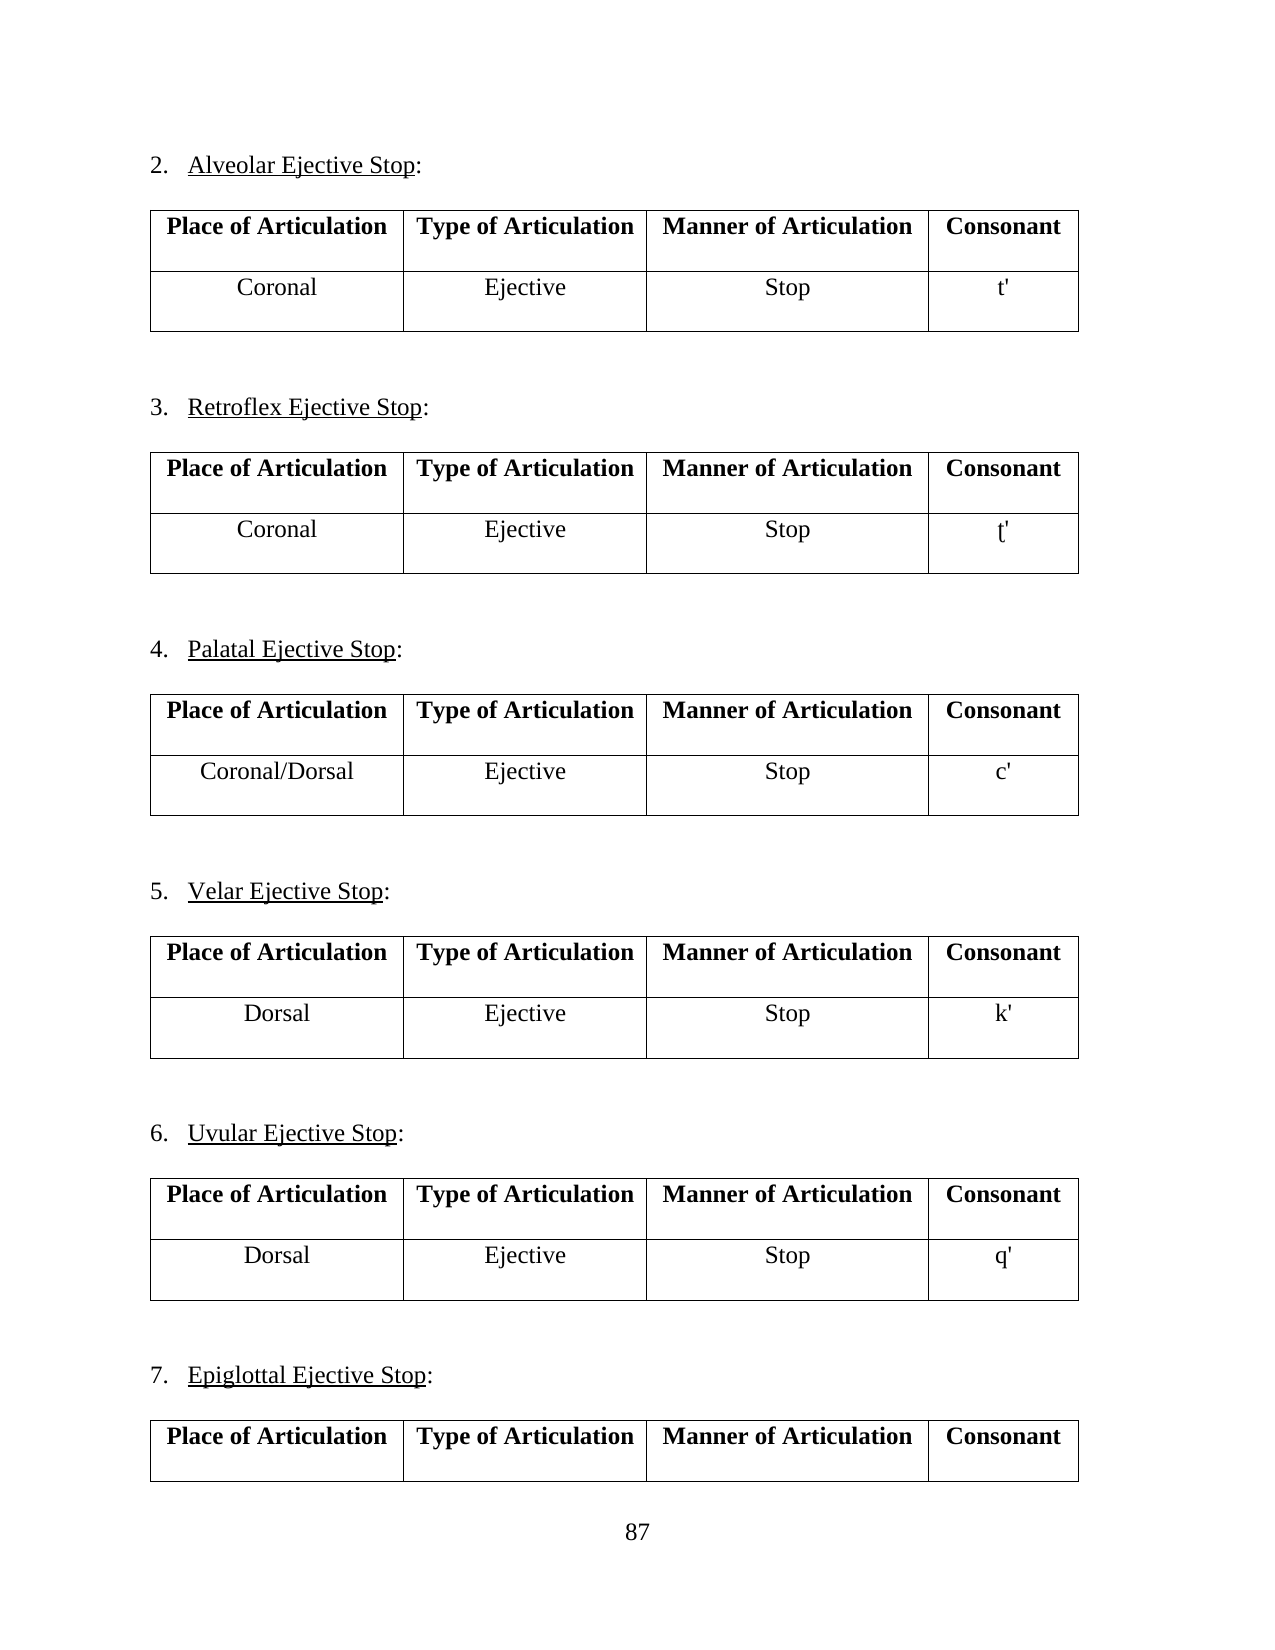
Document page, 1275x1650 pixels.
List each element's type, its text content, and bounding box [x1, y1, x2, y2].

table_cell t' [929, 272, 1078, 331]
list Uvular Ejective Stop: [150, 1118, 1125, 1147]
table_header Place of Articulation [151, 937, 403, 997]
table_header Type of Articulation [404, 1179, 646, 1239]
table_cell Dorsal [151, 1240, 403, 1299]
table_header Manner of Articulation [647, 695, 928, 755]
table_header Type of Articulation [404, 453, 646, 513]
table_cell Ejective [404, 514, 646, 573]
table_cell Dorsal [151, 998, 403, 1057]
table_header Manner of Articulation [647, 1179, 928, 1239]
table_cell Stop [647, 756, 928, 815]
table_cell Coronal/Dorsal [151, 756, 403, 815]
table_header Consonant [929, 453, 1078, 513]
table_header Consonant [929, 211, 1078, 271]
table_cell Stop [647, 1240, 928, 1299]
table_header Manner of Articulation [647, 211, 928, 271]
table_header Type of Articulation [404, 1421, 646, 1481]
table_cell Coronal [151, 272, 403, 331]
table_header Place of Articulation [151, 1421, 403, 1481]
table_cell Ejective [404, 1240, 646, 1299]
table_header Consonant [929, 937, 1078, 997]
table_header Consonant [929, 1179, 1078, 1239]
table_header Manner of Articulation [647, 937, 928, 997]
table_cell Stop [647, 998, 928, 1057]
list Alveolar Ejective Stop: [150, 150, 1125, 179]
table_cell Ejective [404, 756, 646, 815]
table_header Consonant [929, 1421, 1078, 1481]
table_header Type of Articulation [404, 695, 646, 755]
table_cell Coronal [151, 514, 403, 573]
table_cell Stop [647, 272, 928, 331]
table_cell k' [929, 998, 1078, 1057]
table_header Place of Articulation [151, 695, 403, 755]
list Retroflex Ejective Stop: [150, 392, 1125, 421]
table_cell q' [929, 1240, 1078, 1299]
table_header Type of Articulation [404, 937, 646, 997]
table_header Place of Articulation [151, 211, 403, 271]
table_header Manner of Articulation [647, 1421, 928, 1481]
table_header Consonant [929, 695, 1078, 755]
table_header Place of Articulation [151, 453, 403, 513]
table_cell Ejective [404, 272, 646, 331]
table_header Manner of Articulation [647, 453, 928, 513]
table_cell Stop [647, 514, 928, 573]
table_cell ʈ' [929, 514, 1078, 573]
list Palatal Ejective Stop: [150, 634, 1125, 663]
list Velar Ejective Stop: [150, 876, 1125, 905]
table_header Place of Articulation [151, 1179, 403, 1239]
table_cell Ejective [404, 998, 646, 1057]
table_header Type of Articulation [404, 211, 646, 271]
list Epiglottal Ejective Stop: [150, 1360, 1125, 1389]
table_cell c' [929, 756, 1078, 815]
